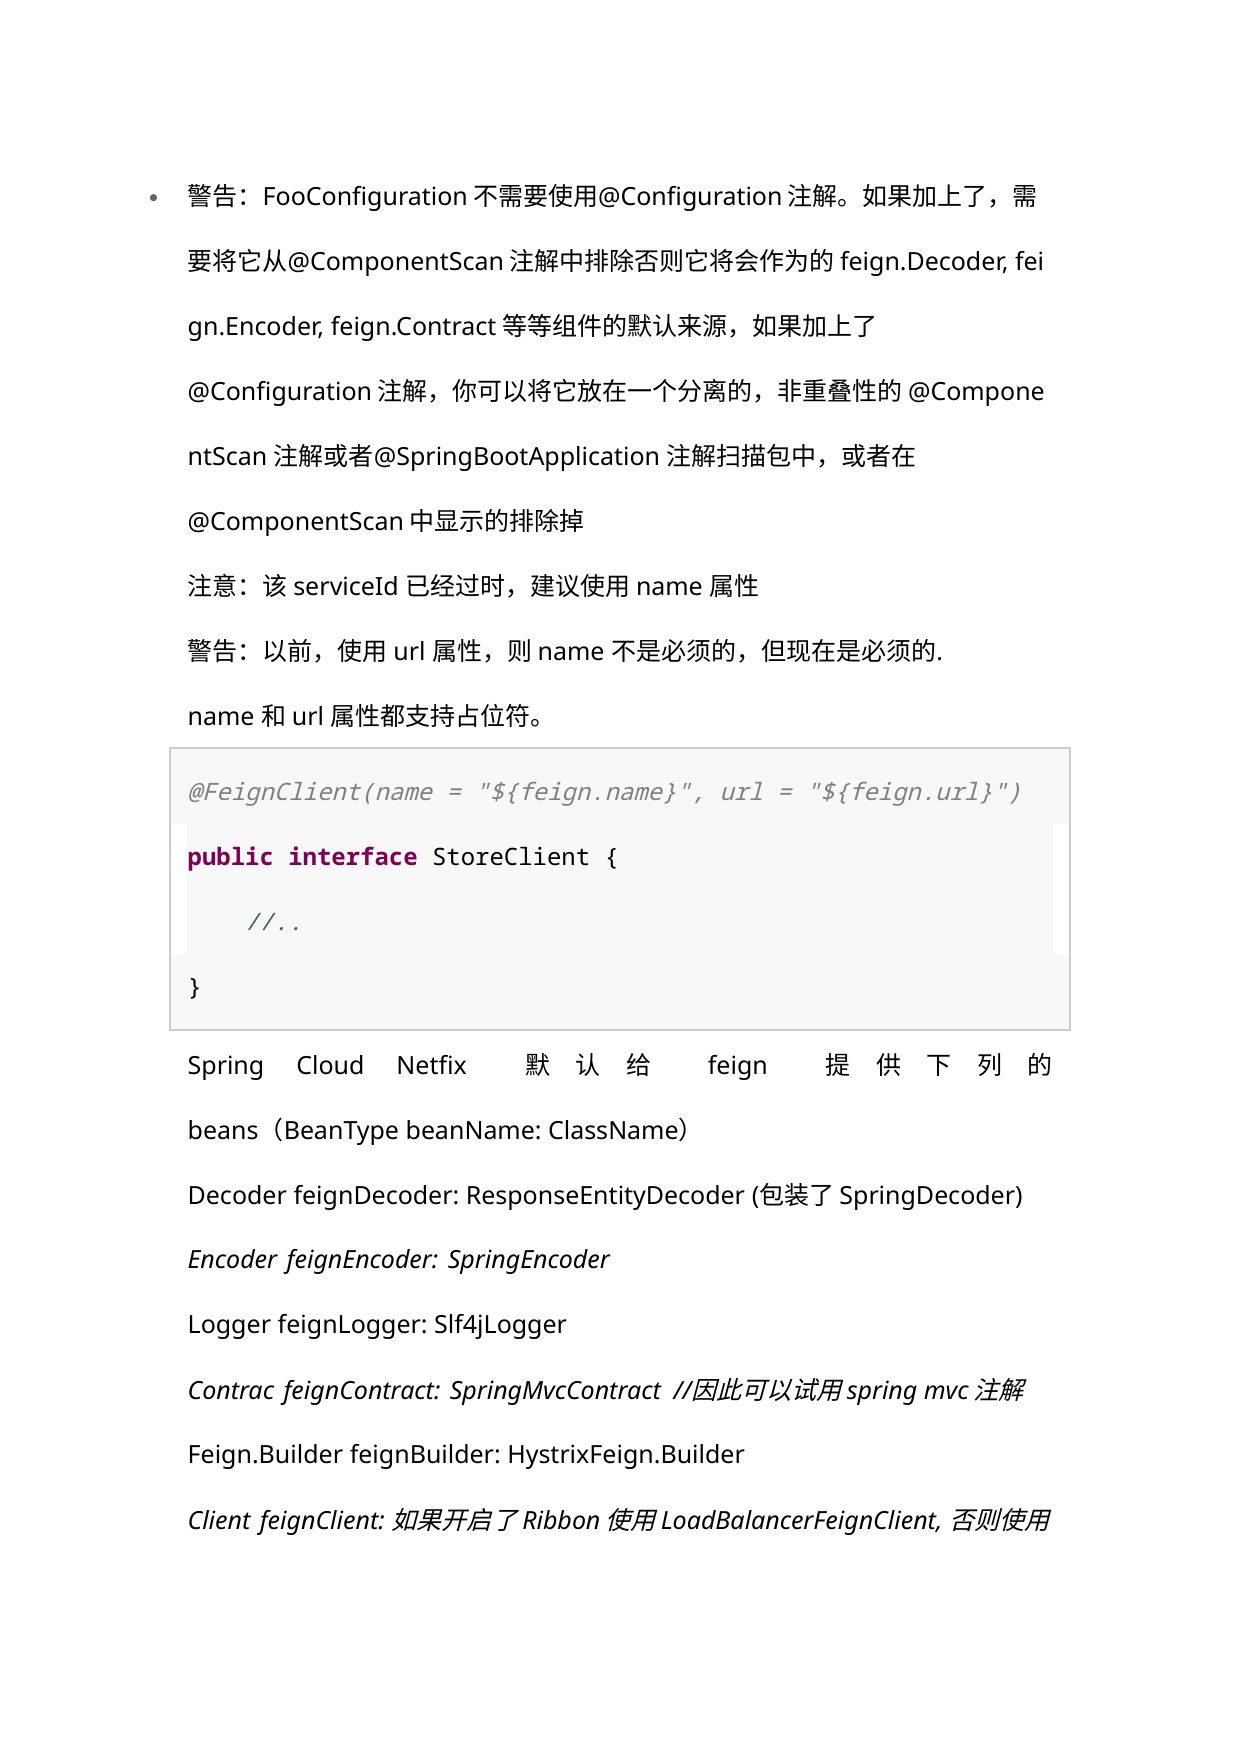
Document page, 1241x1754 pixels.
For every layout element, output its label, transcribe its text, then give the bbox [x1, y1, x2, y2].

text } [171, 942, 1069, 1029]
text @FeignClient(name = "${feign.name}", url = "${feign.url}") [171, 749, 1069, 824]
list 警告：FooConfiguration不需要使用@Configuration注解。如果加上了，需要将它从@ComponentScan注解中排除否则它将会作为的 feign.Decoder, feign.Encoder, feign.Contract 等等组件的默认来源，如果加上了@Configuration注解，你可以将它放在一个分离的，非重叠性的 @ComponentScan 注解或者@SpringBootApplication 注解扫描包中，或者在@ComponentScan中显示的排除掉 [150, 162, 1053, 552]
text public interface StoreClient { [187, 824, 1053, 889]
text 警告：以前，使用 url 属性，则 name 不是必须的，但现在是必须的. [187, 617, 1053, 682]
text name 和 url 属性都支持占位符。 [187, 682, 1053, 747]
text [187, 1161, 1053, 1551]
text 注意：该 serviceId 已经过时，建议使用 name 属性 [187, 552, 1053, 617]
text Spring Cloud Netfix 默认给 feign 提供下列的beans（BeanType beanName: ClassName） [187, 1031, 1053, 1161]
text //.. [187, 889, 1053, 942]
